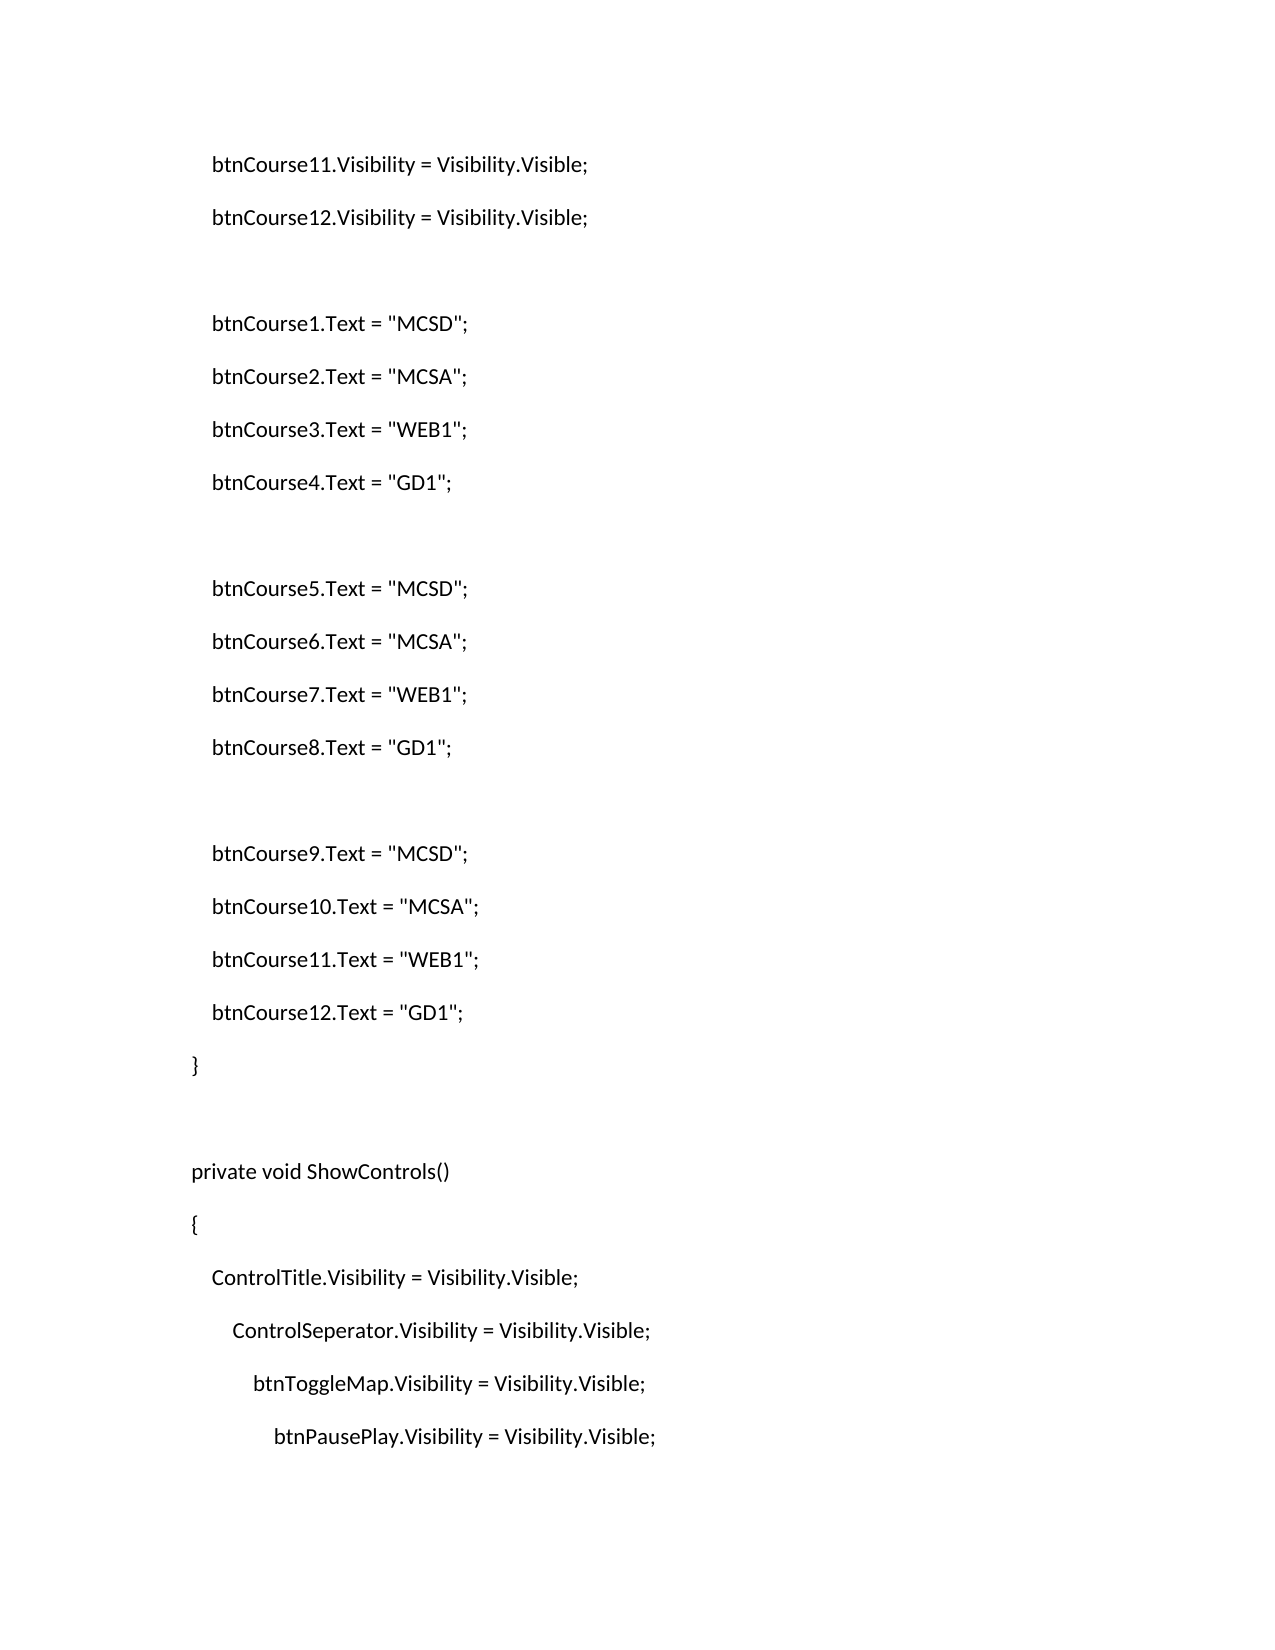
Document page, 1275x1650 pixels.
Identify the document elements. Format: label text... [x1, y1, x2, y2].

text { [150, 1210, 1125, 1238]
text btnPausePlay.Visibility = Visibility.Visible; [150, 1422, 1125, 1451]
text btnCourse10.Text = "MCSA"; [150, 892, 1125, 920]
text btnCourse9.Text = "MCSD"; [150, 839, 1125, 867]
text btnCourse5.Text = "MCSD"; [150, 574, 1125, 602]
text btnCourse6.Text = "MCSA"; [150, 627, 1125, 655]
text btnCourse1.Text = "MCSD"; [150, 309, 1125, 337]
text btnCourse3.Text = "WEB1"; [150, 415, 1125, 443]
text ControlSeperator.Visibility = Visibility.Visible; [150, 1316, 1125, 1344]
text btnCourse12.Visibility = Visibility.Visible; [150, 203, 1125, 231]
text btnCourse11.Visibility = Visibility.Visible; [150, 150, 1125, 178]
text btnToggleMap.Visibility = Visibility.Visible; [150, 1369, 1125, 1397]
text btnCourse11.Text = "WEB1"; [150, 945, 1125, 973]
text btnCourse8.Text = "GD1"; [150, 733, 1125, 761]
text btnCourse2.Text = "MCSA"; [150, 362, 1125, 390]
text btnCourse12.Text = "GD1"; [150, 998, 1125, 1026]
text btnCourse4.Text = "GD1"; [150, 468, 1125, 496]
text private void ShowControls() [150, 1157, 1125, 1185]
text } [150, 1051, 1125, 1079]
text ControlTitle.Visibility = Visibility.Visible; [150, 1263, 1125, 1291]
text btnCourse7.Text = "WEB1"; [150, 680, 1125, 708]
